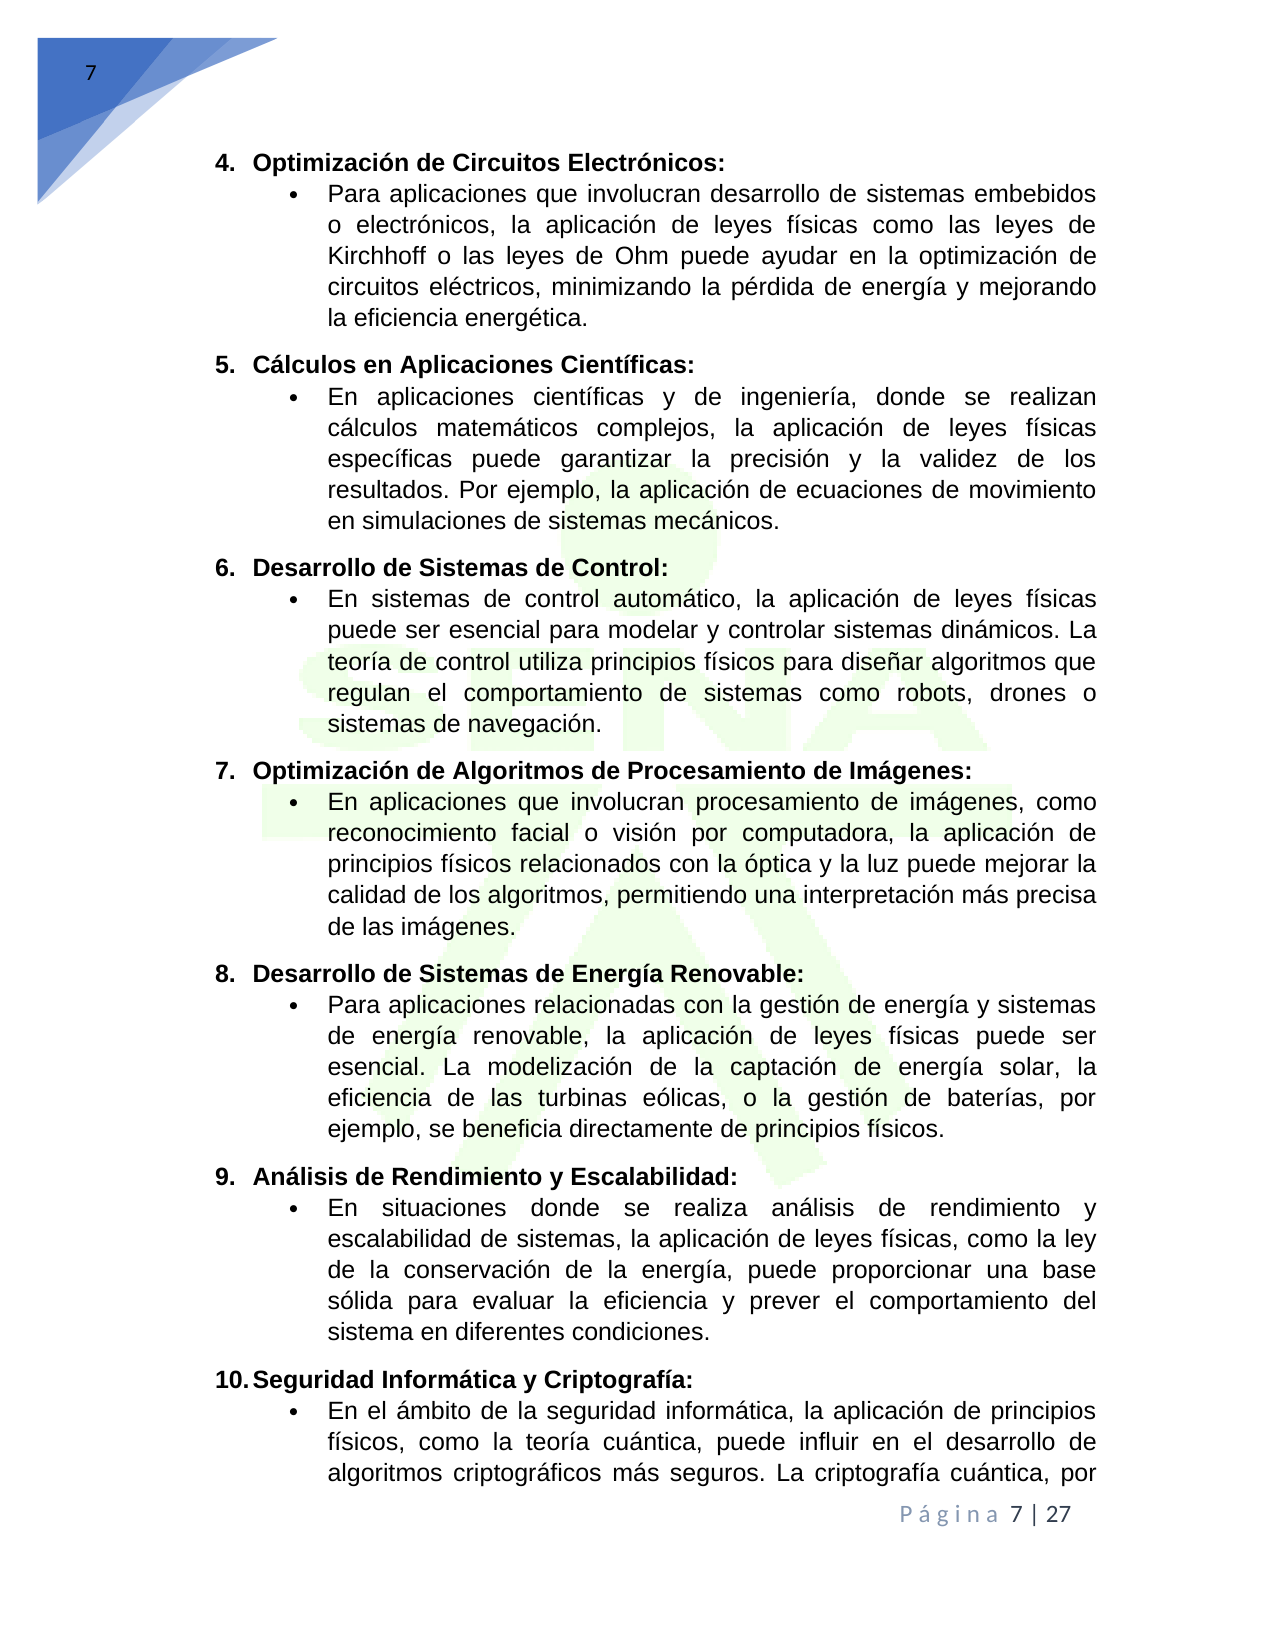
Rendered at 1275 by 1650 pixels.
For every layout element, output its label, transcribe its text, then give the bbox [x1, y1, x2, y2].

list Para aplicaciones que involucran desarrollo de sistemas embebidos o electrónicos, la aplicación de leyes físicas como las leyes de Kirchhoff o las leyes de Ohm puede ayudar en la optimización de circuitos eléctricos, minimizando la pérdida de energía y mejorando la eficiencia energética. [290, 179, 1098, 332]
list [290, 1396, 1098, 1487]
subtitle Optimización de Algoritmos de Procesamiento de Imágenes: [215, 756, 1098, 785]
subtitle Análisis de Rendimiento y Escalabilidad: [215, 1162, 1098, 1191]
subtitle Desarrollo de Sistemas de Energía Renovable: [215, 959, 1098, 988]
list En aplicaciones científicas y de ingeniería, donde se realizan cálculos matemáticos complejos, la aplicación de leyes físicas específicas puede garantizar la precisión y la validez de los resultados. Por ejemplo, la aplicación de ecuaciones de movimiento en simulaciones de sistemas mecánicos. [290, 382, 1098, 534]
subtitle Cálculos en Aplicaciones Científicas: [215, 351, 1098, 379]
picture [37, 37, 279, 206]
subtitle Desarrollo de Sistemas de Control: [215, 553, 1098, 582]
list En situaciones donde se realiza análisis de rendimiento y escalabilidad de sistemas, la aplicación de leyes físicas, como la ley de la conservación de la energía, puede proporcionar una base sólida para evaluar la eficiencia y prever el comportamiento del sistema en diferentes condiciones. [290, 1193, 1098, 1346]
subtitle Optimización de Circuitos Electrónicos: [215, 148, 1098, 176]
list En sistemas de control automático, la aplicación de leyes físicas puede ser esencial para modelar y controlar sistemas dinámicos. La teoría de control utiliza principios físicos para diseñar algoritmos que regulan el comportamiento de sistemas como robots, drones o sistemas de navegación. [290, 584, 1098, 737]
list En aplicaciones que involucran procesamiento de imágenes, como reconocimiento facial o visión por computadora, la aplicación de principios físicos relacionados con la óptica y la luz puede mejorar la calidad de los algoritmos, permitiendo una interpretación más precisa de las imágenes. [290, 787, 1098, 940]
subtitle Seguridad Informática y Criptografía: [215, 1365, 1098, 1394]
list Para aplicaciones relacionadas con la gestión de energía y sistemas de energía renovable, la aplicación de leyes físicas puede ser esencial. La modelización de la captación de energía solar, la eficiencia de las turbinas eólicas, o la gestión de baterías, por ejemplo, se beneficia directamente de principios físicos. [290, 990, 1098, 1143]
